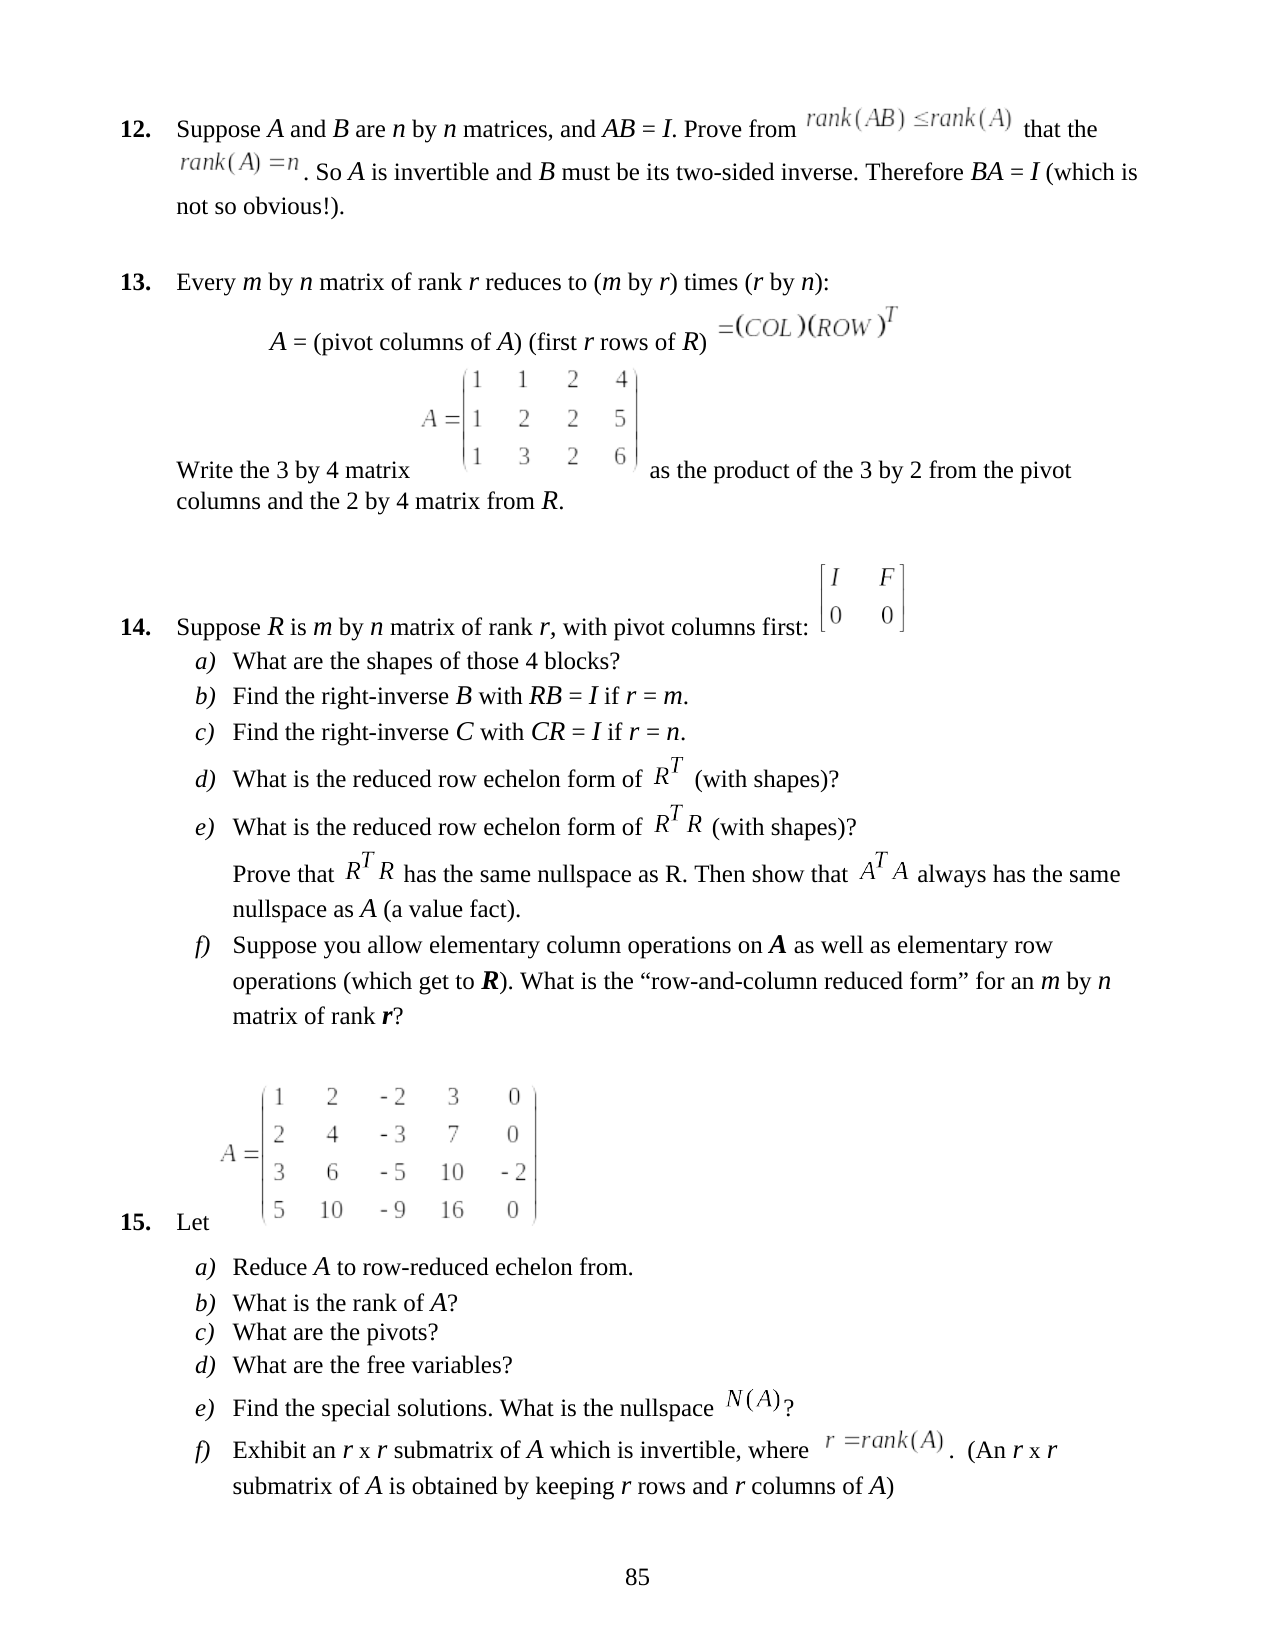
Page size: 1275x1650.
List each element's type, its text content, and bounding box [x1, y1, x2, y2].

list What are the free variables? [195, 1350, 1155, 1379]
list Every m by n matrix of rank r reduces to (m by r) times (r by n): [120, 265, 1155, 296]
list Suppose A and B are n by n matrices, and AB = I. Prove from that the . So A is invertible and B must be its two-sided inverse. Therefore BA = I (which is not so obvious!). [120, 105, 1155, 219]
text Write the 3 by 4 matrix as the product of the 3 by 2 from the pivot columns and the 2 by 4 matrix from R. [176, 361, 1155, 515]
list Find the right-inverse C with CR = I if r = n. [195, 715, 1155, 746]
list Suppose R is m by n matrix of rank r, with pivot columns first: [120, 561, 1155, 641]
list What is the rank of A? [195, 1286, 1155, 1317]
text Prove that has the same nullspace as R. Then show that always has the same nullspace as A (a value fact). [232, 845, 1155, 923]
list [195, 1383, 1155, 1422]
list Exhibit an r x r submatrix of A which is invertible, where . (An r x r submatrix of A is obtained by keeping r rows and r columns of A) [195, 1426, 1155, 1500]
list What is the reduced row echelon form of (with shapes)? [195, 798, 1155, 841]
list Let [120, 1081, 1155, 1236]
list What is the reduced row echelon form of (with shapes)? [195, 750, 1155, 793]
list What are the shapes of those 4 blocks? [195, 646, 1155, 675]
text A = (pivot columns of A) (first r rows of R) [270, 301, 1155, 357]
list What are the pivots? [195, 1317, 1155, 1346]
list Suppose you allow elementary column operations on A as well as elementary row operations (which get to R). What is the “row-and-column reduced form” for an m by n matrix of rank r? [195, 928, 1155, 1031]
list Find the right-inverse B with RB = I if r = m. [195, 679, 1155, 710]
list Reduce A to row-reduced echelon from. [195, 1251, 1155, 1282]
